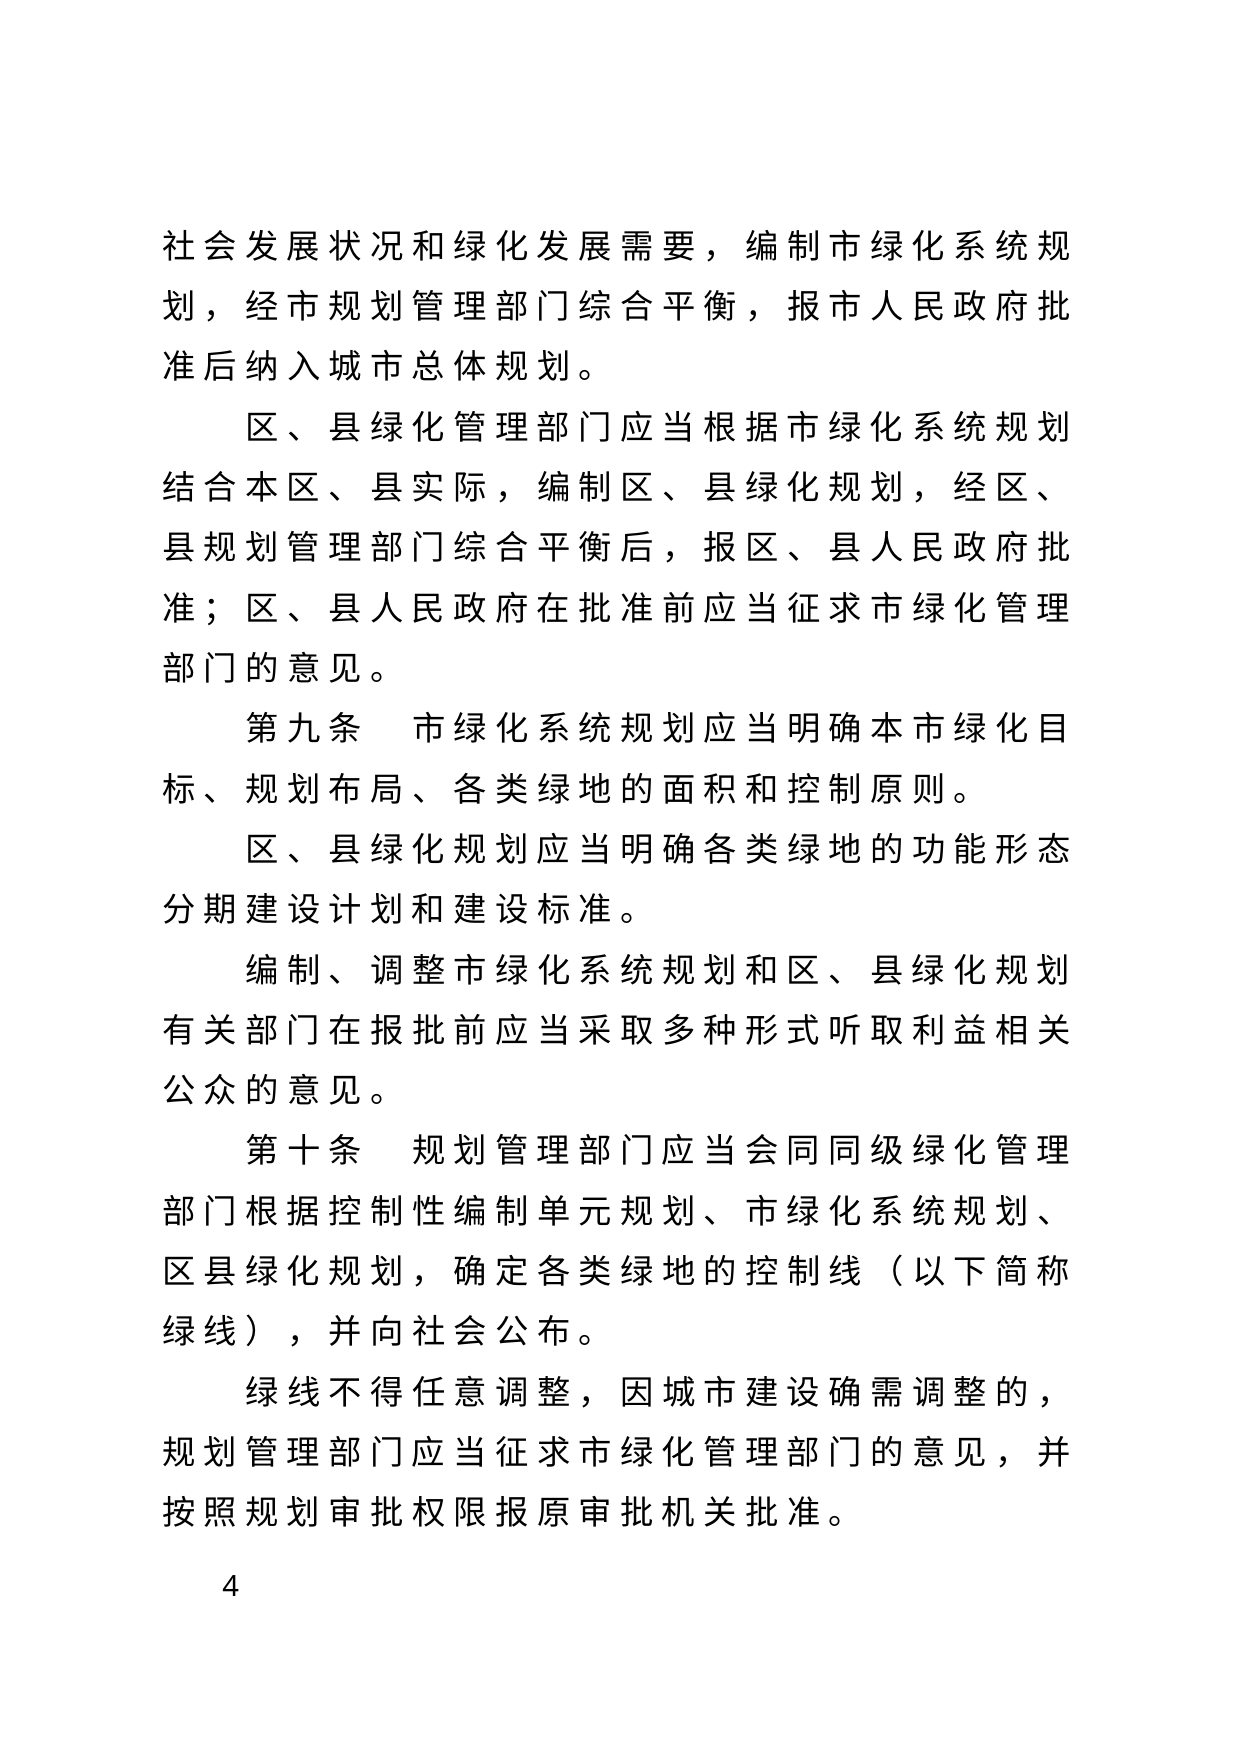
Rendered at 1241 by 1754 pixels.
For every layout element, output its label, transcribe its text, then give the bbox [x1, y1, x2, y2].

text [162, 213, 1078, 394]
text 第九条 市绿化系统规划应当明确本市绿化目标、规划布局、各类绿地的面积和控制原则。 [162, 696, 1078, 817]
text 第十条 规划管理部门应当会同同级绿化管理部门根据控制性编制单元规划、市绿化系统规划、区县绿化规划，确定各类绿地的控制线（以下简称绿线），并向社会公布。 [162, 1118, 1078, 1359]
text 区、县绿化管理部门应当根据市绿化系统规划，结合本区、县实际，编制区、县绿化规划，经区、县规划管理部门综合平衡后，报区、县人民政府批准；区、县人民政府在批准前应当征求市绿化管理部门的意见。 [162, 394, 1078, 696]
text 绿线不得任意调整，因城市建设确需调整的，规划管理部门应当征求市绿化管理部门的意见，并按照规划审批权限报原审批机关批准。 [162, 1359, 1078, 1540]
text 区、县绿化规划应当明确各类绿地的功能形态、分期建设计划和建设标准。 [162, 817, 1078, 937]
text 编制、调整市绿化系统规划和区、县绿化规划，有关部门在报批前应当采取多种形式听取利益相关公众的意见。 [162, 937, 1078, 1118]
